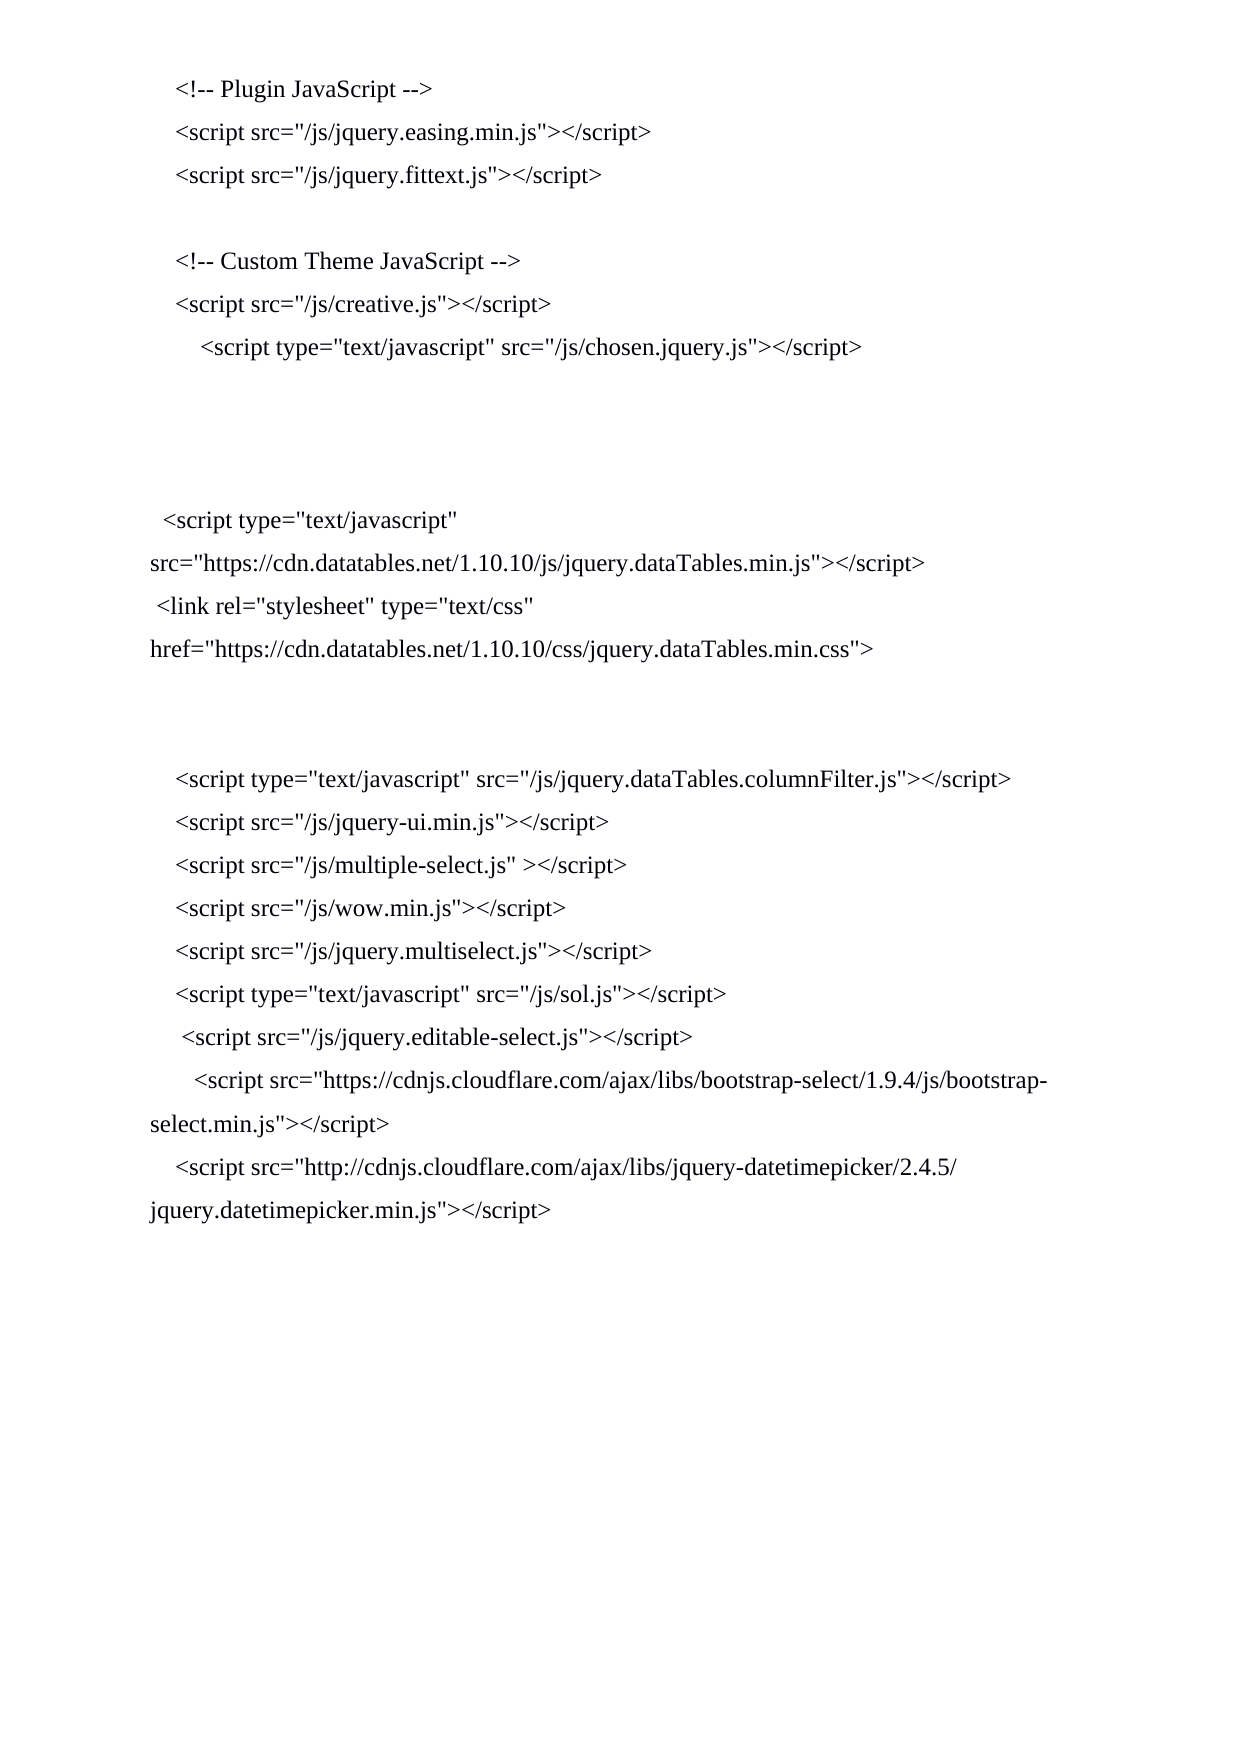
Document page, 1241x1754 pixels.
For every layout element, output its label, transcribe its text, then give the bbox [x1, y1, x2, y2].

list <script src="http://cdnjs.cloudflare.com/ajax/libs/jquery-datetimepicker/2.4.5/jquery.datetimepicker.min.js"></script> [150, 1152, 1090, 1224]
list <script src="/js/jquery-ui.min.js"></script> [150, 807, 1090, 836]
list <script type="text/javascript" src="/js/sol.js"></script> [150, 979, 1090, 1008]
list <!-- Custom Theme JavaScript --> [150, 246, 1090, 275]
list <!-- Plugin JavaScript --> [150, 74, 1090, 102]
list <script type="text/javascript" src="/js/chosen.jquery.js"></script> [150, 332, 1090, 361]
list <script type="text/javascript" src="https://cdn.datatables.net/1.10.10/js/jquery.dataTables.min.js"></script> [150, 505, 1090, 577]
list <script src="/js/creative.js"></script> [150, 289, 1090, 318]
list <script src="/js/jquery.fittext.js"></script> [150, 160, 1090, 189]
list <link rel="stylesheet" type="text/css" href="https://cdn.datatables.net/1.10.10/css/jquery.dataTables.min.css"> [150, 591, 1090, 663]
list <script src="/js/wow.min.js"></script> [150, 893, 1090, 922]
list <script src="/js/jquery.editable-select.js"></script> [150, 1022, 1090, 1051]
list <script src="https://cdnjs.cloudflare.com/ajax/libs/bootstrap-select/1.9.4/js/bootstrap-select.min.js"></script> [150, 1066, 1090, 1137]
list <script type="text/javascript" src="/js/jquery.dataTables.columnFilter.js"></script> [150, 764, 1090, 792]
list <script src="/js/jquery.easing.min.js"></script> [150, 117, 1090, 146]
list <script src="/js/jquery.multiselect.js"></script> [150, 936, 1090, 965]
list <script src="/js/multiple-select.js" ></script> [150, 850, 1090, 879]
